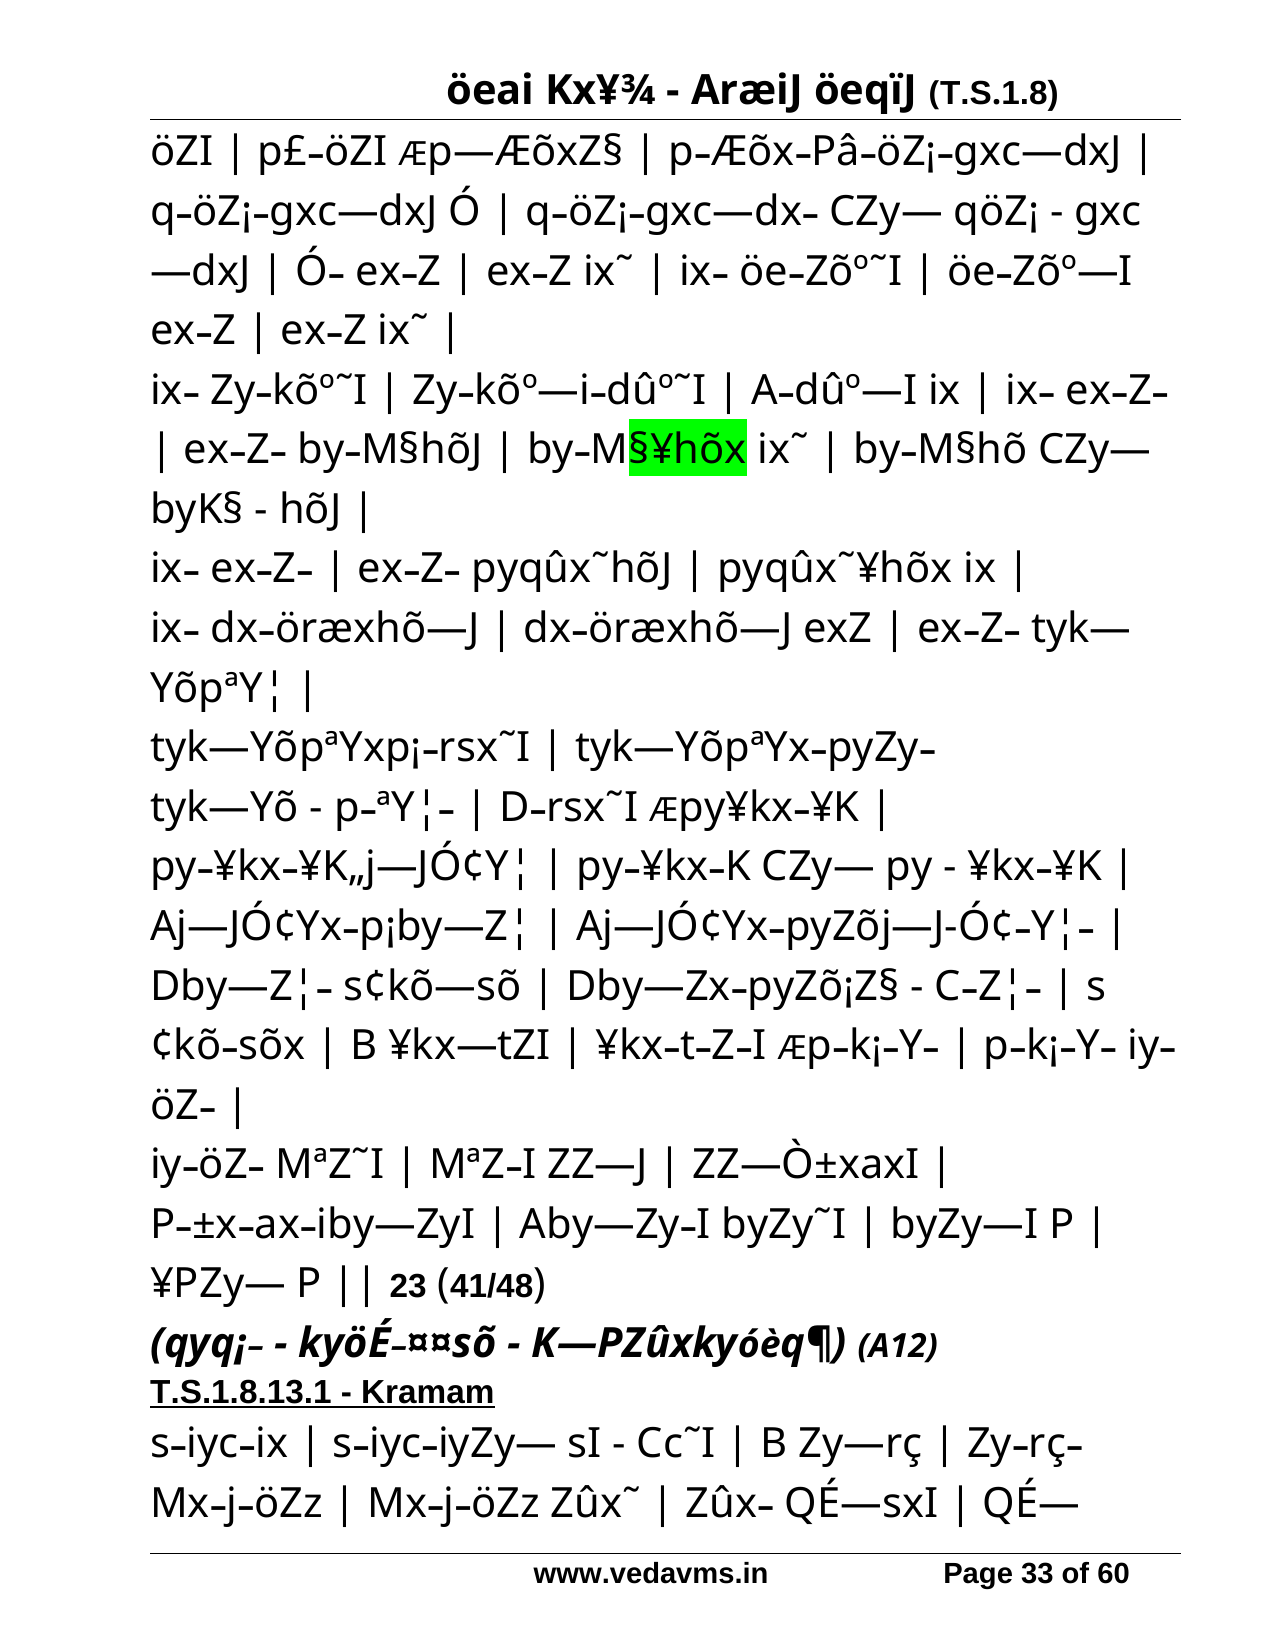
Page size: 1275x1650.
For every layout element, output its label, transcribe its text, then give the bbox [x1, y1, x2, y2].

text T.S.1.8.13.1 - Kramam [150, 1372, 1150, 1411]
text ix– Zy–kõº˜I | Zy–kõº—i–dûº˜I | A–dûº—I ix | ix– ex–Z– | ex–Z– by–M§hõJ | by–M§¥hõx ix˜ | by–M§hõ CZy— byK§ - hõJ | [150, 359, 1181, 536]
text ix– ex–Z– | ex–Z– pyqûx˜hõJ | pyqûx˜¥hõx ix | [150, 538, 1181, 595]
text ¥PZy— P || 23 (41/48) [150, 1253, 1181, 1310]
text iy–öZ– MªZ˜I | MªZ–I ZZ—J | ZZ—Ò±xaxI | [150, 1134, 1181, 1191]
text tyk—Yõ - p–ªY¦– | D–rsx˜I Æpy¥kx–¥K | [150, 777, 1181, 833]
text ix– dx–öræxhõ—J | dx–öræxhõ—J exZ | ex–Z– tyk—YõpªY¦ | [150, 598, 1181, 714]
text (qyq¡– - kyöÉ–¤¤sõ - K—PZûxkyóèq¶) (A12) [150, 1313, 1181, 1370]
text py–¥kx–¥K„j—JÓ¢Y¦ | py–¥kx–K CZy— py - ¥kx–¥K | [150, 836, 1181, 893]
text Aj—JÓ¢Yx–p¡by—Z¦ | Aj—JÓ¢Yx–pyZõj—J-Ó¢–Y¦– | Dby—Z¦– s¢kõ—sõ | Dby—Zx–pyZõ¡Z§ - C–Z¦– | s¢kõ–sõx | B ¥kx—tZI | ¥kx–t–Z–I Æp–k¡–Y– | p–k¡–Y– iy–öZ– | [150, 896, 1181, 1131]
text tyk—YõpªYxp¡–rsx˜I | tyk—YõpªYx–pyZy– [150, 717, 1181, 774]
text P–±x–ax–iby—ZyI | Aby—Zy–I byZy˜I | byZy—I P | [150, 1194, 1181, 1251]
text s–iyc–ix | s–iyc–iyZy— sI - Cc˜I | B Zy—rç | Zy–rç– [150, 1413, 1181, 1469]
